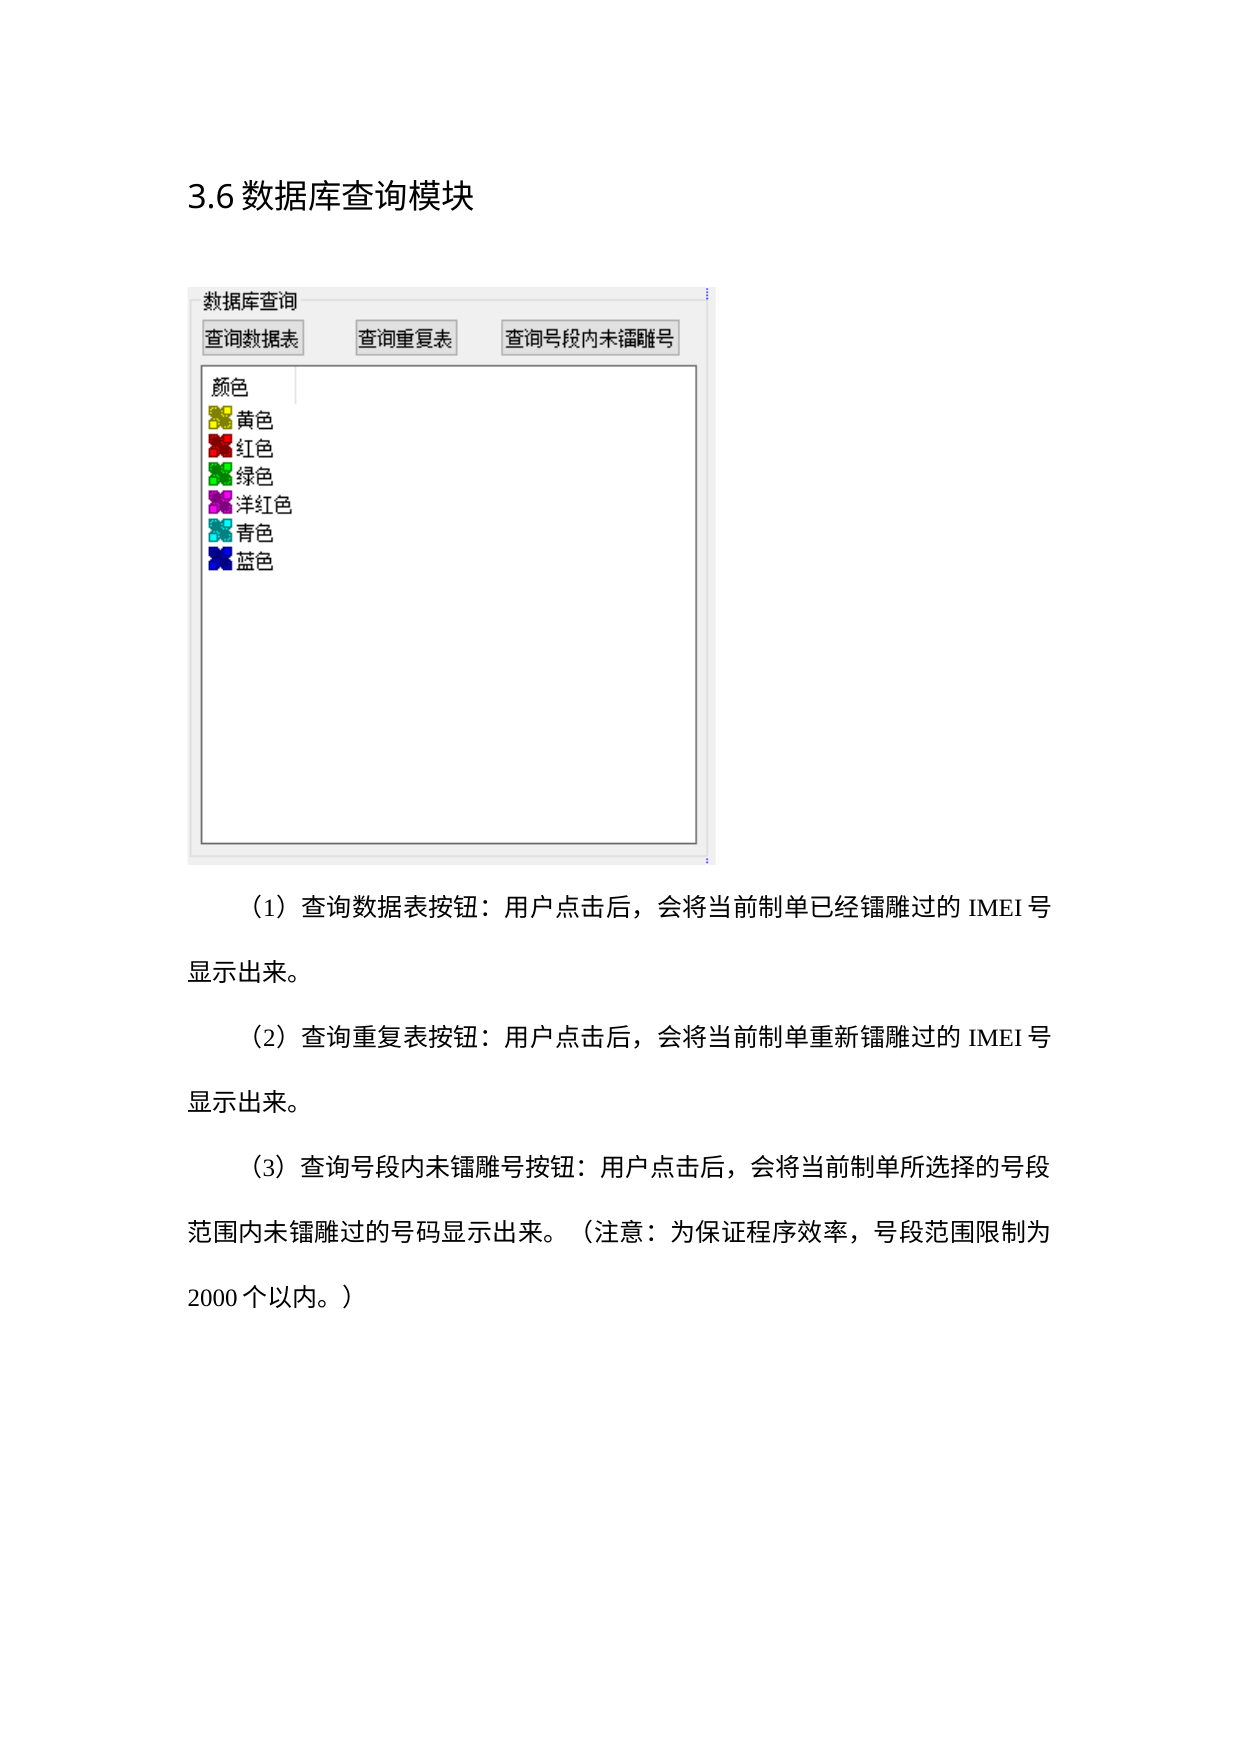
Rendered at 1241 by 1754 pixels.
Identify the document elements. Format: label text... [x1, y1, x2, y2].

subtitle 3.6数据库查询模块 [187, 162, 1053, 227]
picture [187, 287, 716, 865]
text （3）查询号段内未镭雕号按钮：用户点击后，会将当前制单所选择的号段范围内未镭雕过的号码显示出来。（注意：为保证程序效率，号段范围限制为2000个以内。） [187, 1133, 1053, 1328]
text （2）查询重复表按钮：用户点击后，会将当前制单重新镭雕过的IMEI号显示出来。 [187, 1003, 1053, 1133]
text （1）查询数据表按钮：用户点击后，会将当前制单已经镭雕过的IMEI号显示出来。 [187, 873, 1053, 1003]
